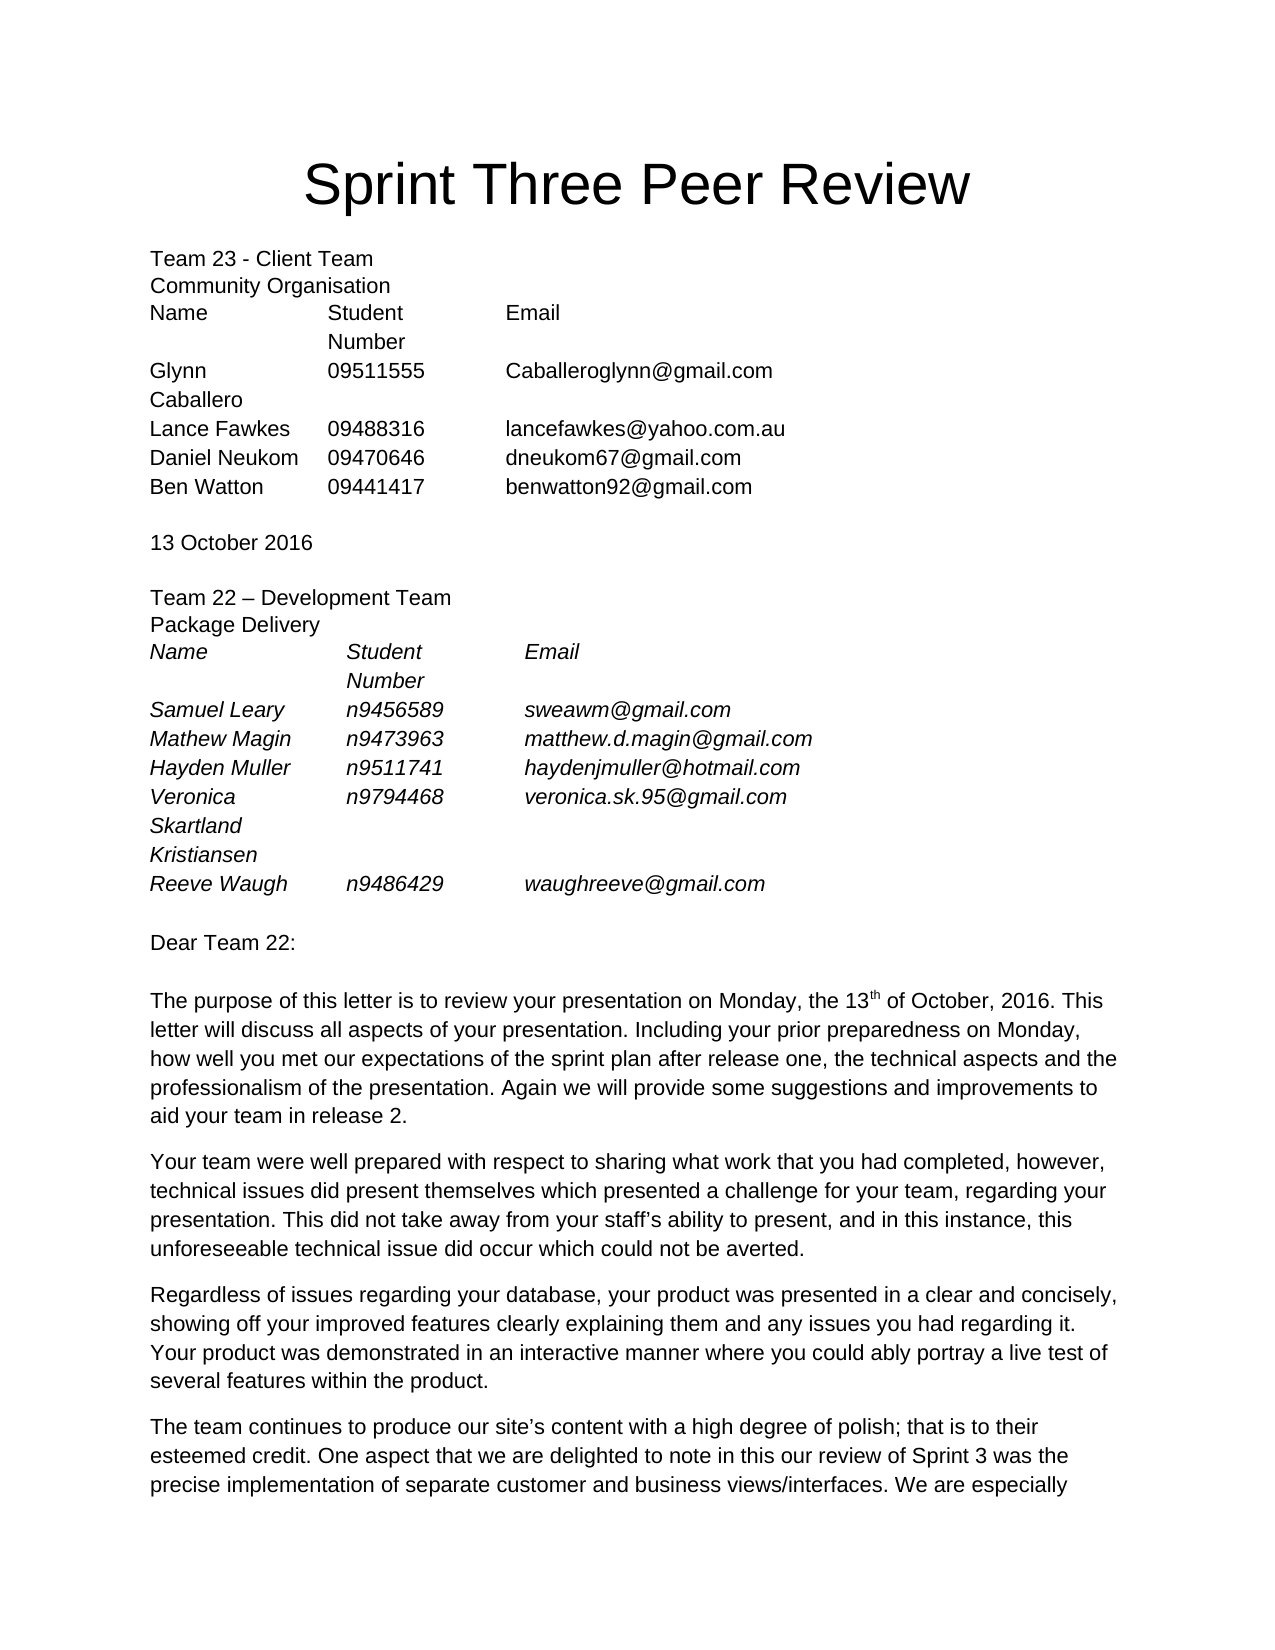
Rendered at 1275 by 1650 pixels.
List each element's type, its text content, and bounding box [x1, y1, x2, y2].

table_cell n9456589 [335, 697, 513, 726]
title Sprint Three Peer Review [150, 150, 1125, 217]
table_cell Daniel Neukom [138, 445, 316, 474]
table_cell Ben Watton [138, 474, 316, 503]
table_cell veronica.sk.95@gmail.com [513, 784, 1103, 871]
table_cell Hayden Muller [138, 755, 335, 784]
table_cell benwatton92@gmail.com [494, 474, 1103, 503]
table_cell Mathew Magin [138, 726, 335, 755]
text The purpose of this letter is to review your presentation on Monday, the 13th of October, 2016. This letter will discuss all aspects of your presentation. Including your prior preparedness on Monday, how well you met our expectations of the sprint plan after release one, the technical aspects and the professionalism of the presentation. Again we will provide some suggestions and improvements to aid your team in release 2. [150, 988, 1125, 1129]
table_cell Veronica Skartland Kristiansen [138, 784, 335, 871]
table_cell n9794468 [335, 784, 513, 871]
table_cell sweawm@gmail.com [513, 697, 1103, 726]
table_cell 09441417 [316, 474, 494, 503]
text Dear Team 22: [150, 929, 1125, 955]
table_cell lancefawkes@yahoo.com.au [494, 416, 1103, 445]
table_cell haydenjmuller@hotmail.com [513, 755, 1103, 784]
text Package Delivery [150, 612, 1125, 637]
table_cell n9511741 [335, 755, 513, 784]
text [150, 1414, 1125, 1497]
table_cell Glynn Caballero [138, 358, 316, 416]
table_header Student Number [335, 639, 513, 697]
table_cell 09488316 [316, 416, 494, 445]
table_cell 09470646 [316, 445, 494, 474]
table_header Name [138, 639, 335, 697]
text 13 October 2016 [150, 530, 1125, 556]
table_cell dneukom67@gmail.com [494, 445, 1103, 474]
table_cell Reeve Waugh [138, 871, 335, 900]
table_header Email [513, 639, 1103, 697]
text Your team were well prepared with respect to sharing what work that you had completed, however, technical issues did present themselves which presented a challenge for your team, regarding your presentation. This did not take away from your staff’s ability to present, and in this instance, this unforeseeable technical issue did occur which could not be averted. [150, 1149, 1125, 1261]
table_cell 09511555 [316, 358, 494, 416]
table_cell n9486429 [335, 871, 513, 900]
text Team 22 – Development Team [150, 585, 1125, 610]
table_header Email [494, 300, 1103, 358]
table_cell waughreeve@gmail.com [513, 871, 1103, 900]
table_cell Lance Fawkes [138, 416, 316, 445]
table_cell Samuel Leary [138, 697, 335, 726]
text Community Organisation [150, 273, 1125, 298]
table_cell Caballeroglynn@gmail.com [494, 358, 1103, 416]
text Team 23 - Client Team [150, 246, 1125, 271]
table_cell n9473963 [335, 726, 513, 755]
table_cell matthew.d.magin@gmail.com [513, 726, 1103, 755]
table_header Name [138, 300, 316, 358]
table_header Student Number [316, 300, 494, 358]
text Regardless of issues regarding your database, your product was presented in a clear and concisely, showing off your improved features clearly explaining them and any issues you had regarding it. Your product was demonstrated in an interactive manner where you could ably portray a live test of several features within the product. [150, 1282, 1125, 1394]
